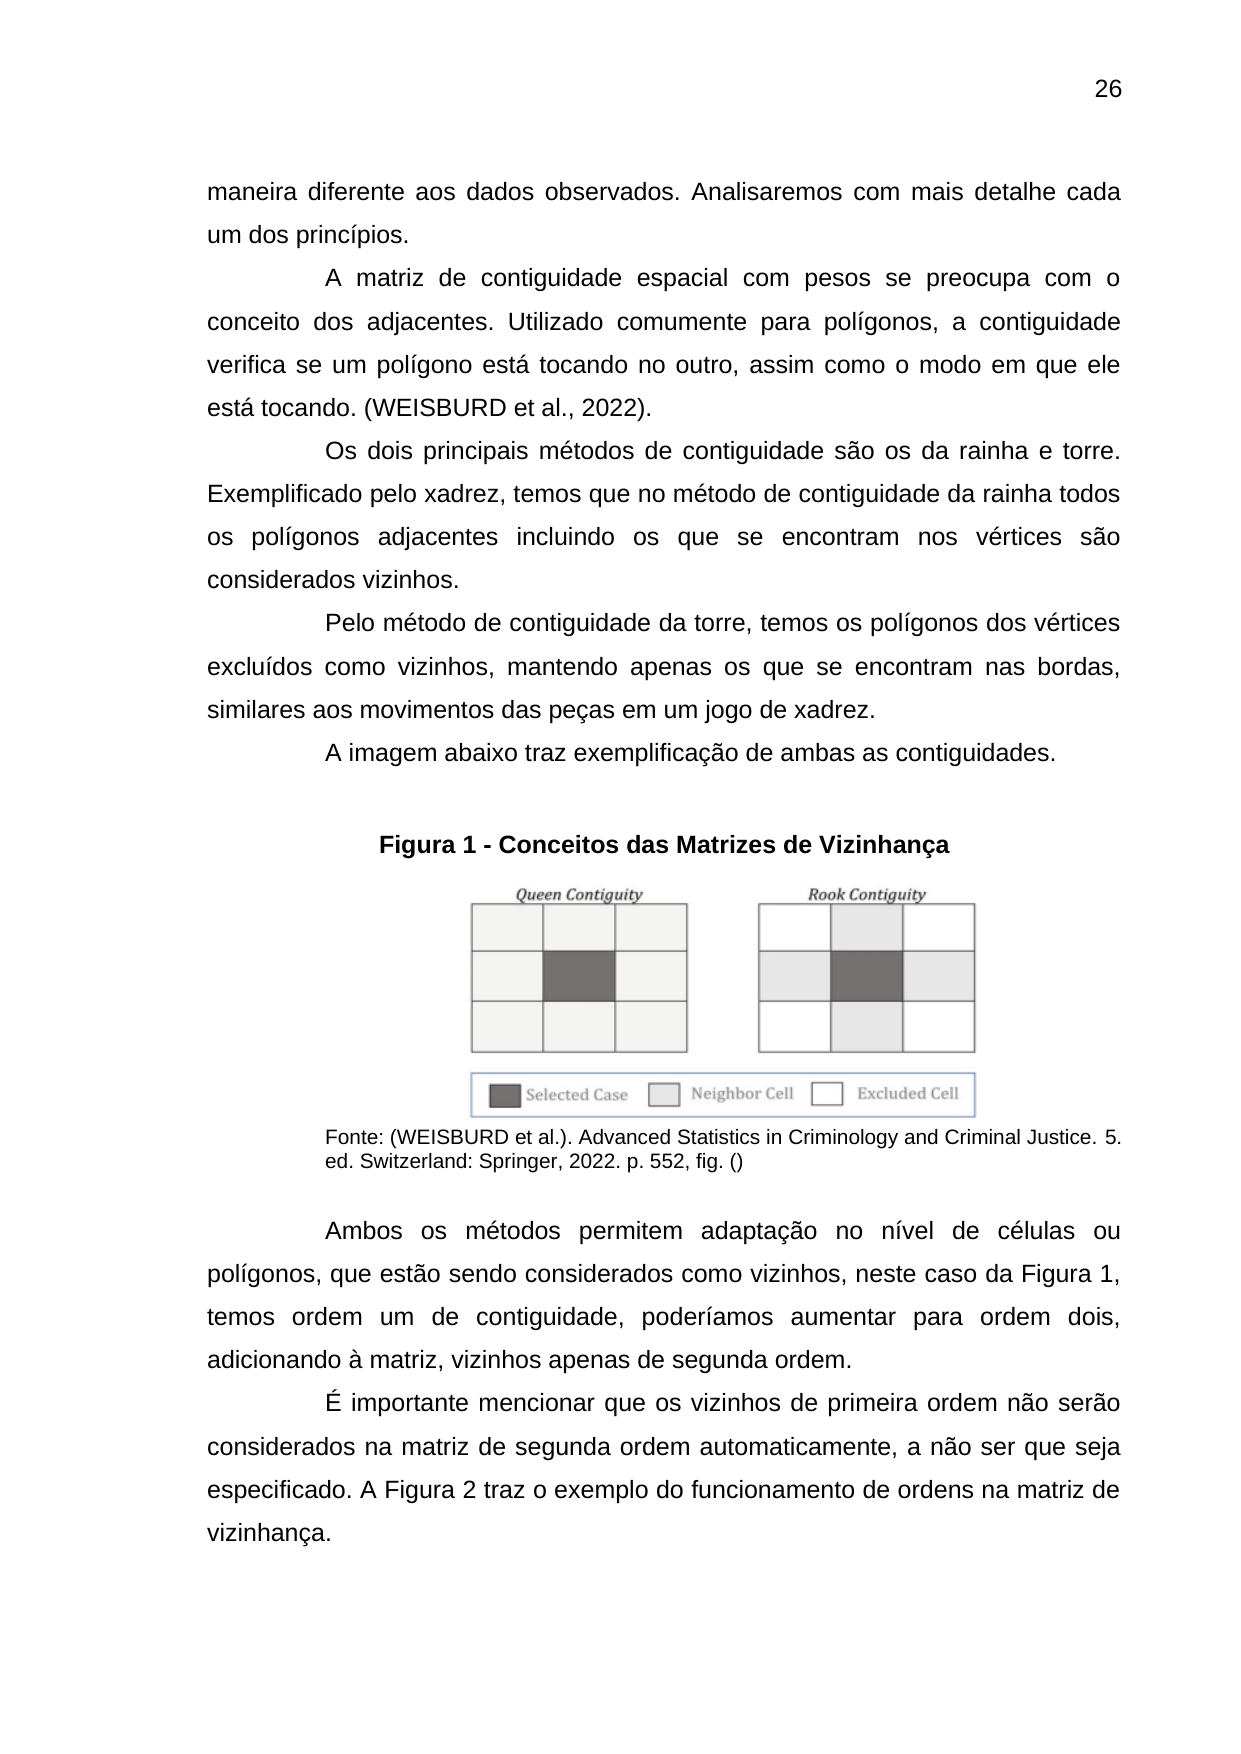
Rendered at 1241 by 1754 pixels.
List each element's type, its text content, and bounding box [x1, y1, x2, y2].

text Pelo método de contiguidade da torre, temos os polígonos dos vértices excluídos como vizinhos, mantendo apenas os que se encontram nas bordas, similares aos movimentos das peças em um jogo de xadrez. [207, 608, 1122, 723]
text Figura 1 - Conceitos das Matrizes de Vizinhança [207, 831, 1122, 859]
text Ambos os métodos permitem adaptação no nível de células ou polígonos, que estão sendo considerados como vizinhos, neste caso da Figura 1, temos ordem um de contiguidade, poderíamos aumentar para ordem dois, adicionando à matriz, vizinhos apenas de segunda ordem. [207, 1216, 1122, 1374]
text É importante mencionar que os vizinhos de primeira ordem não serão considerados na matriz de segunda ordem automaticamente, a não ser que seja especificado. A Figura 2 traz o exemplo do funcionamento de ordens na matriz de vizinhança. [207, 1388, 1122, 1547]
picture [460, 880, 987, 1125]
text A matriz de contiguidade espacial com pesos se preocupa com o conceito dos adjacentes. Utilizado comumente para polígonos, a contiguidade verifica se um polígono está tocando no outro, assim como o modo em que ele está tocando. (WEISBURD et al., 2022). [207, 263, 1122, 422]
text Fonte: (WEISBURD et al.). Advanced Statistics in Criminology and Criminal Justice. 5. ed. Switzerland: Springer, 2022. p. 552, fig. () [325, 1125, 1122, 1173]
text A imagem abaixo traz exemplificação de ambas as contiguidades. [207, 738, 1122, 767]
text Os dois principais métodos de contiguidade são os da rainha e torre. Exemplificado pelo xadrez, temos que no método de contiguidade da rainha todos os polígonos adjacentes incluindo os que se encontram nos vértices são considerados vizinhos. [207, 436, 1122, 594]
